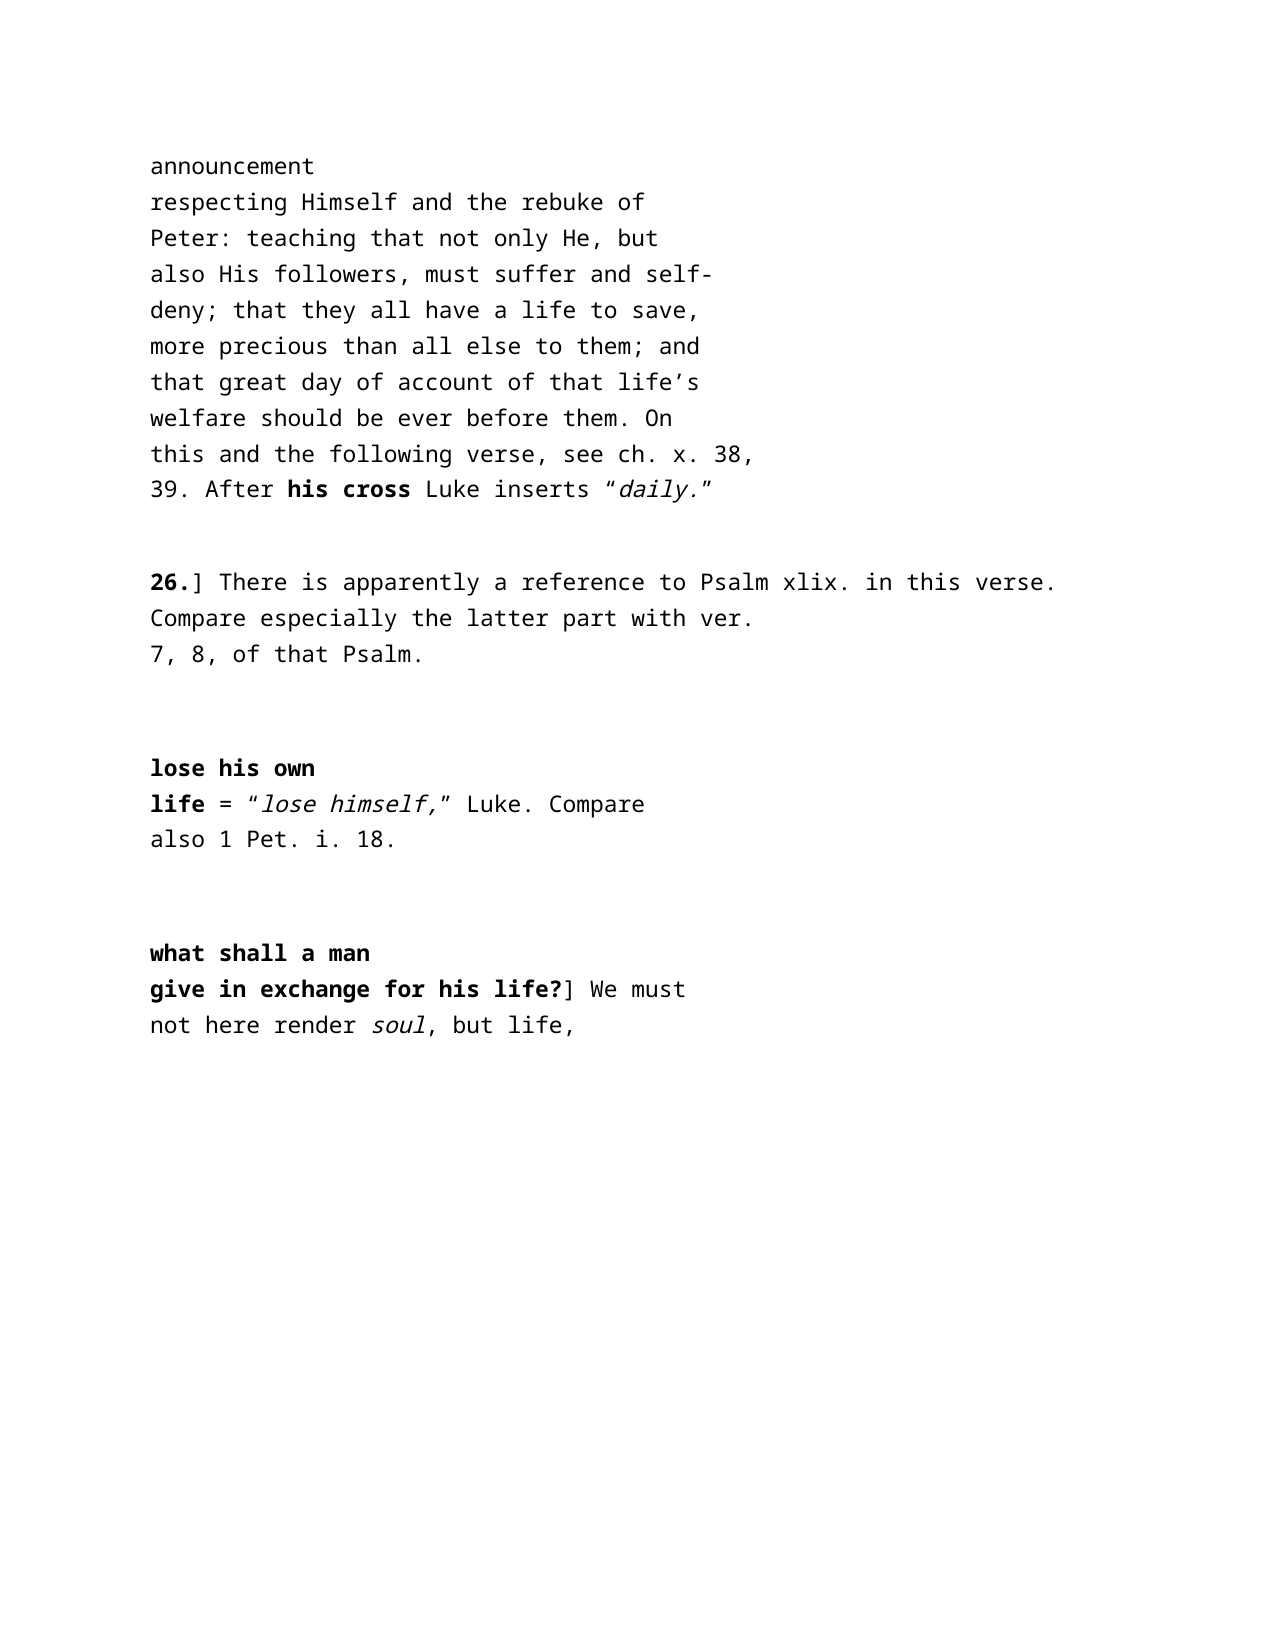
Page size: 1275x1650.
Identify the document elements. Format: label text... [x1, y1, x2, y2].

text 26.] There is apparently a reference to Psalm xlix. in this verse. Compare especially the latter part with ver. 7, 8, of that Psalm. [150, 530, 1125, 669]
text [150, 150, 1125, 505]
text what shall a man give in exchange for his life?] We must not here render soul, but life, [150, 937, 1125, 1040]
text lose his own life = “lose himself,” Luke. Compare also 1 Pet. i. 18. [150, 752, 1125, 855]
